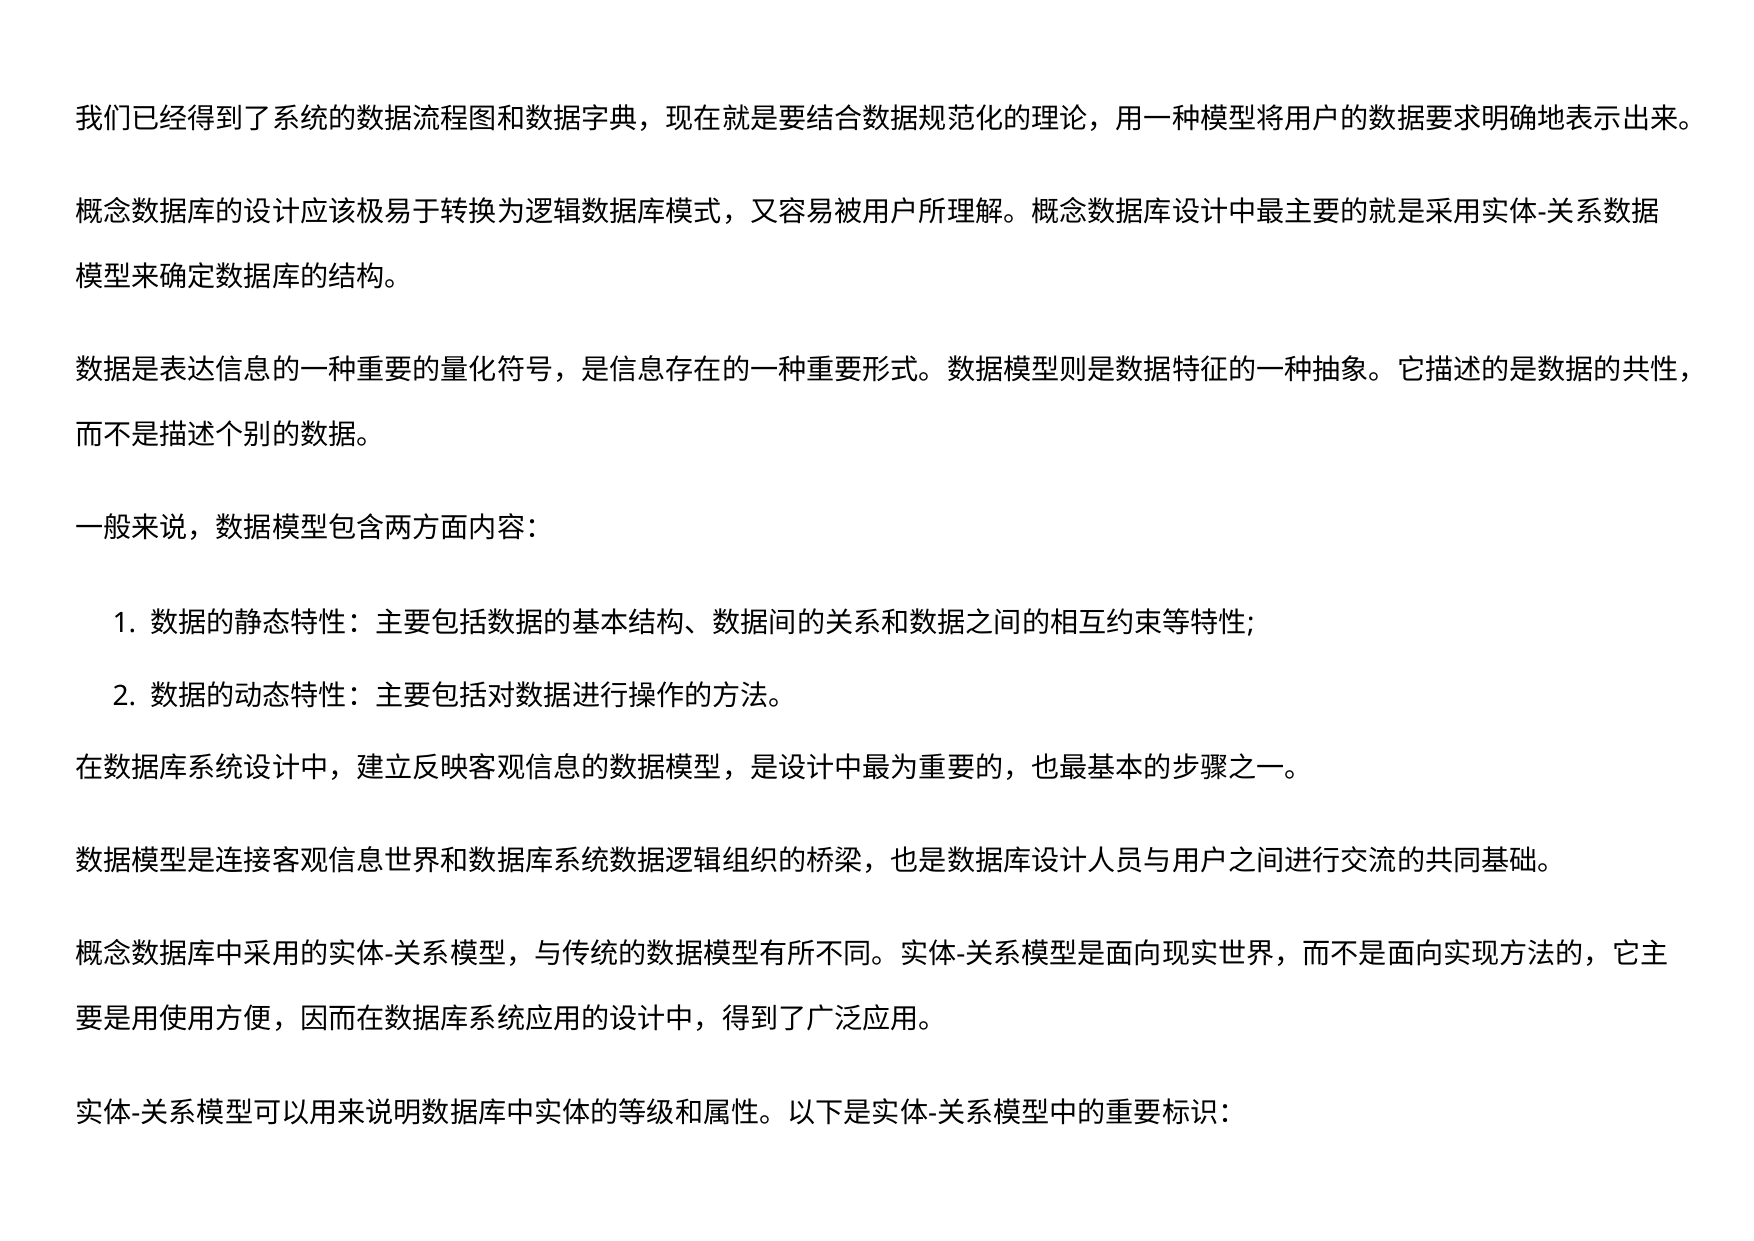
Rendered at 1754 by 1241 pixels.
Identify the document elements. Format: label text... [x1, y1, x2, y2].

text 概念数据库的设计应该极易于转换为逻辑数据库模式，又容易被用户所理解。概念数据库设计中最主要的就是采用实体-关系数据模型来确定数据库的结构。 [75, 177, 1679, 307]
text 数据模型是连接客观信息世界和数据库系统数据逻辑组织的桥梁，也是数据库设计人员与用户之间进行交流的共同基础。 [75, 826, 1679, 891]
text 实体-关系模型可以用来说明数据库中实体的等级和属性。以下是实体-关系模型中的重要标识： [75, 1077, 1679, 1142]
list 数据的静态特性：主要包括数据的基本结构、数据间的关系和数据之间的相互约束等特性; [112, 587, 1679, 652]
text 一般来说，数据模型包含两方面内容： [75, 493, 1679, 558]
text 概念数据库中采用的实体-关系模型，与传统的数据模型有所不同。实体-关系模型是面向现实世界，而不是面向实现方法的，它主要是用使用方便，因而在数据库系统应用的设计中，得到了广泛应用。 [75, 919, 1679, 1049]
text 我们已经得到了系统的数据流程图和数据字典，现在就是要结合数据规范化的理论，用一种模型将用户的数据要求明确地表示出来。 [75, 84, 1679, 149]
list 数据的动态特性：主要包括对数据进行操作的方法。 [112, 660, 1679, 725]
text 数据是表达信息的一种重要的量化符号，是信息存在的一种重要形式。数据模型则是数据特征的一种抽象。它描述的是数据的共性，而不是描述个别的数据。 [75, 335, 1679, 465]
text 在数据库系统设计中，建立反映客观信息的数据模型，是设计中最为重要的，也最基本的步骤之一。 [75, 733, 1679, 798]
